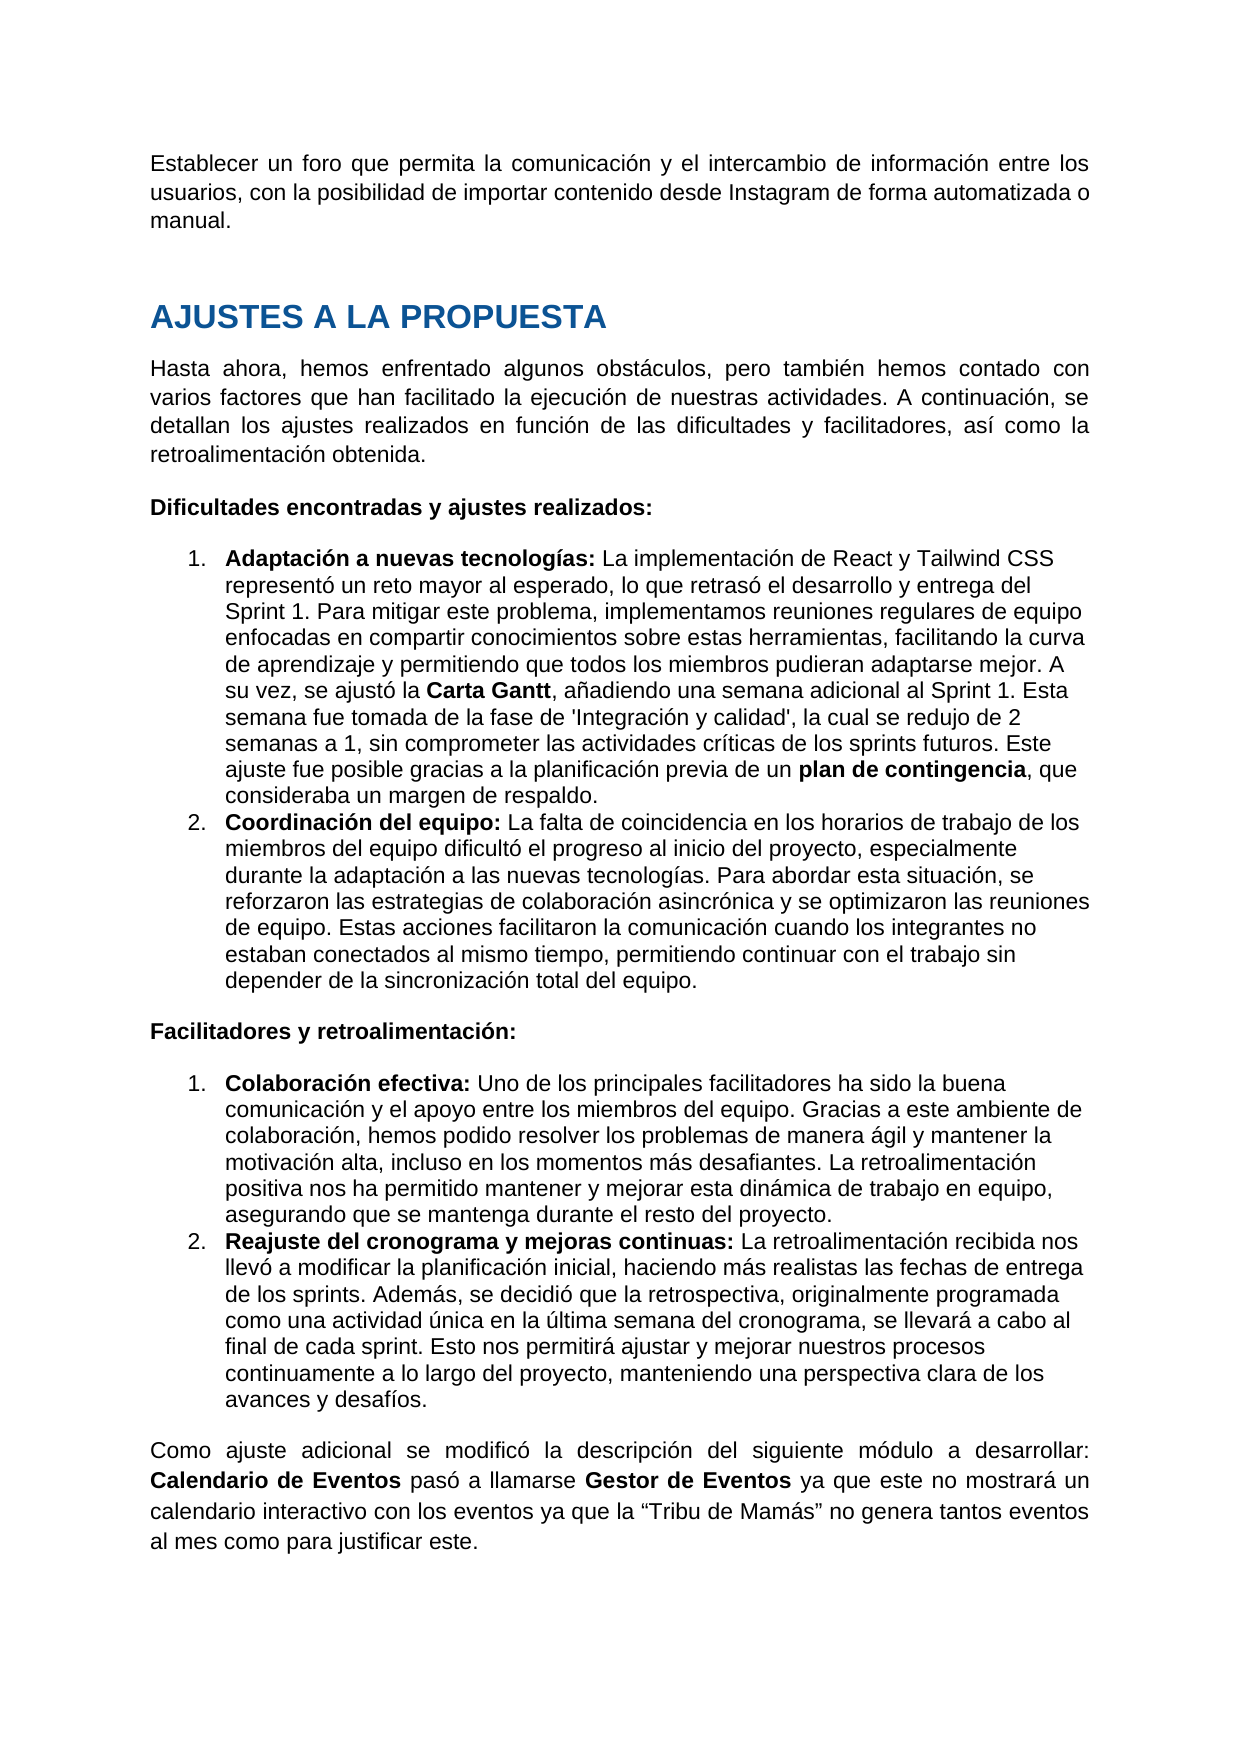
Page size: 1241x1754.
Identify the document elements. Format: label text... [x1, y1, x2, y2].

text Dificultades encontradas y ajustes realizados: [150, 494, 1090, 520]
text AJUSTES A LA PROPUESTA [150, 297, 1090, 336]
list Adaptación a nuevas tecnologías: La implementación de React y Tailwind CSS representó un reto mayor al esperado, lo que retrasó el desarrollo y entrega del Sprint 1. Para mitigar este problema, implementamos reuniones regulares de equipo enfocadas en compartir conocimientos sobre estas herramientas, facilitando la curva de aprendizaje y permitiendo que todos los miembros pudieran adaptarse mejor. A su vez, se ajustó la Carta Gantt, añadiendo una semana adicional al Sprint 1. Esta semana fue tomada de la fase de 'Integración y calidad', la cual se redujo de 2 semanas a 1, sin comprometer las actividades críticas de los sprints futuros. Este ajuste fue posible gracias a la planificación previa de un plan de contingencia, que consideraba un margen de respaldo. [187, 545, 1090, 809]
list Coordinación del equipo: La falta de coincidencia en los horarios de trabajo de los miembros del equipo dificultó el progreso al inicio del proyecto, especialmente durante la adaptación a las nuevas tecnologías. Para abordar esta situación, se reforzaron las estrategias de colaboración asincrónica y se optimizaron las reuniones de equipo. Estas acciones facilitaron la comunicación cuando los integrantes no estaban conectados al mismo tiempo, permitiendo continuar con el trabajo sin depender de la sincronización total del equipo. [187, 809, 1090, 993]
text Establecer un foro que permita la comunicación y el intercambio de información entre los usuarios, con la posibilidad de importar contenido desde Instagram de forma automatizada o manual. [150, 150, 1090, 233]
list Colaboración efectiva: Uno de los principales facilitadores ha sido la buena comunicación y el apoyo entre los miembros del equipo. Gracias a este ambiente de colaboración, hemos podido resolver los problemas de manera ágil y mantener la motivación alta, incluso en los momentos más desafiantes. La retroalimentación positiva nos ha permitido mantener y mejorar esta dinámica de trabajo en equipo, asegurando que se mantenga durante el resto del proyecto. [187, 1070, 1090, 1228]
text Facilitadores y retroalimentación: [150, 1018, 1090, 1045]
text Hasta ahora, hemos enfrentado algunos obstáculos, pero también hemos contado con varios factores que han facilitado la ejecución de nuestras actividades. A continuación, se detallan los ajustes realizados en función de las dificultades y facilitadores, así como la retroalimentación obtenida. [150, 355, 1090, 467]
